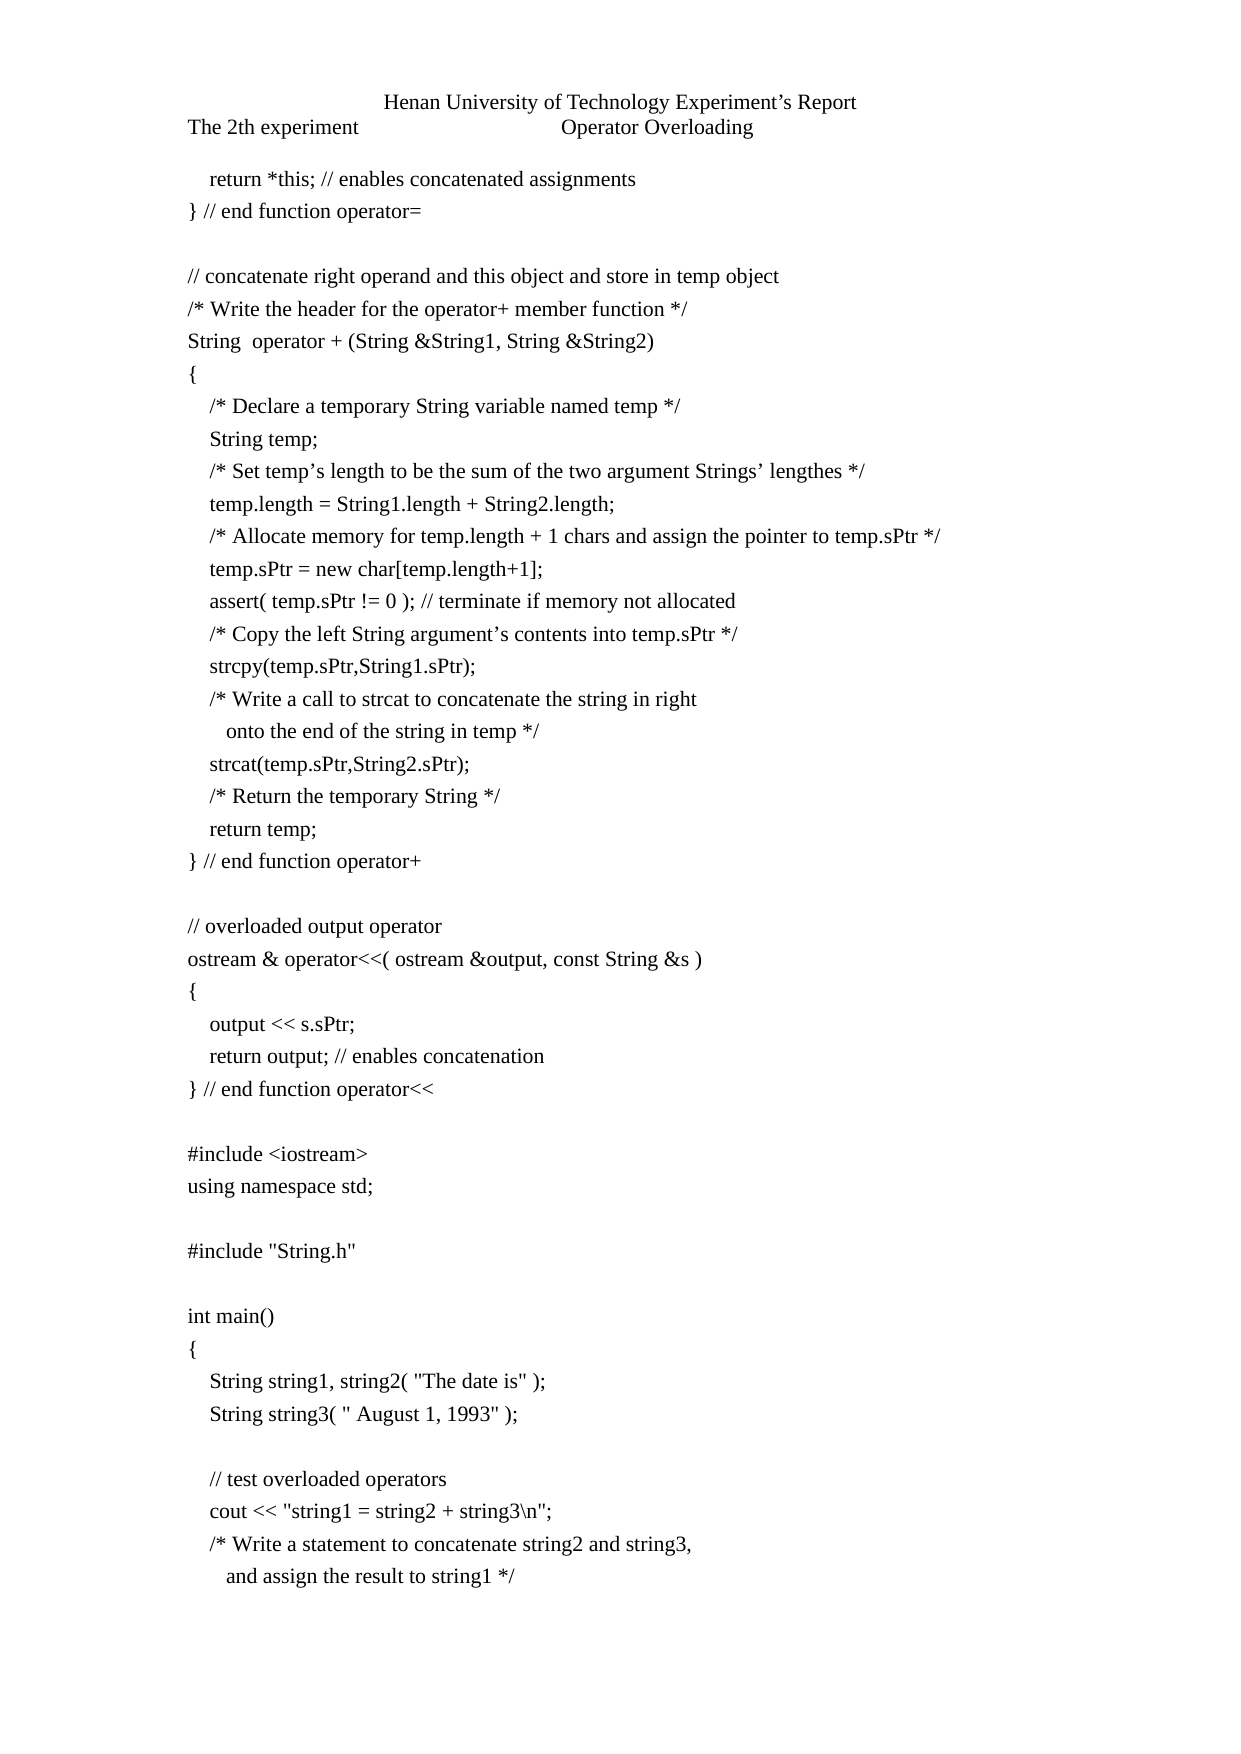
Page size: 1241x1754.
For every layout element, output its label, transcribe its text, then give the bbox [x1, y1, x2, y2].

text ostream & operator<<( ostream &output, const String &s ) [187, 942, 1053, 974]
text /* Set temp’s length to be the sum of the two argument Strings’ lengthes */ [187, 454, 1053, 487]
text using namespace std; [187, 1169, 1053, 1202]
text // test overloaded operators [187, 1462, 1053, 1494]
text /* Write a statement to concatenate string2 and string3, [187, 1527, 1053, 1559]
text String string3( " August 1, 1993" ); [187, 1397, 1053, 1429]
text strcpy(temp.sPtr,String1.sPtr); [187, 649, 1053, 682]
text #include "String.h" [187, 1234, 1053, 1267]
text assert( temp.sPtr != 0 ); // terminate if memory not allocated [187, 584, 1053, 617]
text and assign the result to string1 */ [187, 1559, 1053, 1592]
text temp.length = String1.length + String2.length; [187, 487, 1053, 519]
text { [187, 1332, 1053, 1364]
text // concatenate right operand and this object and store in temp object [187, 259, 1053, 292]
text { [187, 974, 1053, 1007]
text output << s.sPtr; [187, 1007, 1053, 1039]
text /* Write the header for the operator+ member function */ [187, 292, 1053, 324]
text /* Write a call to strcat to concatenate the string in right [187, 682, 1053, 714]
text strcat(temp.sPtr,String2.sPtr); [187, 747, 1053, 779]
text return temp; [187, 812, 1053, 844]
text int main() [187, 1299, 1053, 1332]
text return *this; // enables concatenated assignments [187, 162, 1053, 194]
text temp.sPtr = new char[temp.length+1]; [187, 552, 1053, 584]
text #include <iostream> [187, 1137, 1053, 1169]
text { [187, 357, 1053, 389]
text /* Return the temporary String */ [187, 779, 1053, 812]
text /* Copy the left String argument’s contents into temp.sPtr */ [187, 617, 1053, 649]
text onto the end of the string in temp */ [187, 714, 1053, 747]
text return output; // enables concatenation [187, 1039, 1053, 1072]
text } // end function operator= [187, 194, 1053, 227]
text /* Allocate memory for temp.length + 1 chars and assign the pointer to temp.sPtr */ [187, 519, 1053, 552]
text /* Declare a temporary String variable named temp */ [187, 389, 1053, 422]
text String string1, string2( "The date is" ); [187, 1364, 1053, 1397]
text } // end function operator<< [187, 1072, 1053, 1104]
text String temp; [187, 422, 1053, 454]
text // overloaded output operator [187, 909, 1053, 942]
text String operator + (String &String1, String &String2) [187, 324, 1053, 357]
text } // end function operator+ [187, 844, 1053, 877]
text cout << "string1 = string2 + string3\n"; [187, 1494, 1053, 1527]
